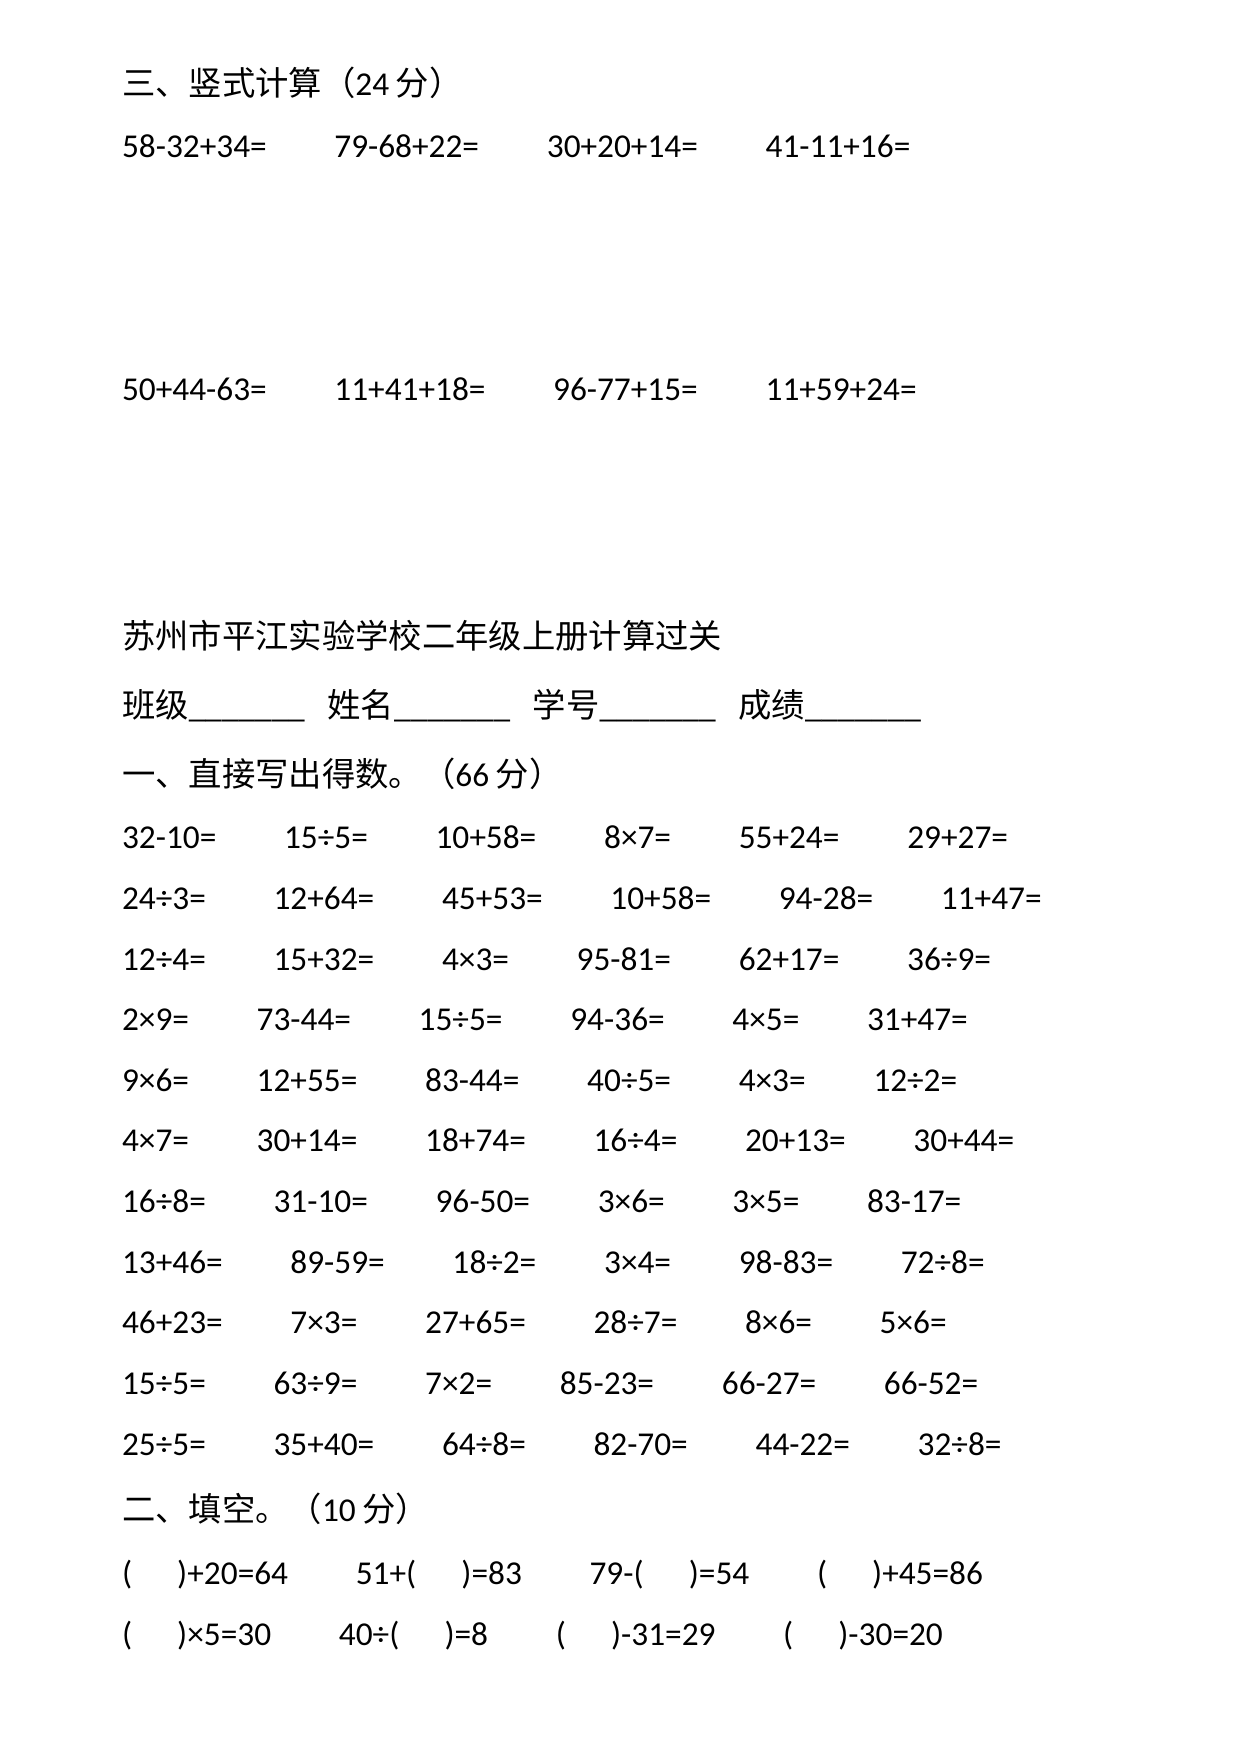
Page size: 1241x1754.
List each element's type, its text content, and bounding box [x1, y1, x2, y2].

text ( )×5=30 40÷( )=8 ( )-31=29 ( )-30=20 [122, 1612, 1118, 1653]
text 一、直接写出得数。（66分） [122, 747, 1118, 796]
text 32-10= 15÷5= 10+58= 8×7= 55+24= 29+27= [122, 816, 1118, 857]
text ( )+20=64 51+( )=83 79-( )=54 ( )+45=86 [122, 1552, 1118, 1593]
text 15÷5= 63÷9= 7×2= 85-23= 66-27= 66-52= [122, 1362, 1118, 1403]
text 16÷8= 31-10= 96-50= 3×6= 3×5= 83-17= [122, 1180, 1118, 1221]
text 班级_______ 姓名_______ 学号_______ 成绩_______ [122, 679, 1118, 727]
text 苏州市平江实验学校二年级上册计算过关 [122, 610, 1118, 658]
text 13+46= 89-59= 18÷2= 3×4= 98-83= 72÷8= [122, 1241, 1118, 1281]
text 58-32+34= 79-68+22= 30+20+14= 41-11+16= [122, 125, 1118, 166]
text 46+23= 7×3= 27+65= 28÷7= 8×6= 5×6= [122, 1301, 1118, 1342]
text 24÷3= 12+64= 45+53= 10+58= 94-28= 11+47= [122, 877, 1118, 918]
text 12÷4= 15+32= 4×3= 95-81= 62+17= 36÷9= [122, 937, 1118, 978]
text 二、填空。（10分） [122, 1483, 1118, 1531]
text 25÷5= 35+40= 64÷8= 82-70= 44-22= 32÷8= [122, 1422, 1118, 1463]
text 50+44-63= 11+41+18= 96-77+15= 11+59+24= [122, 367, 1118, 408]
text 4×7= 30+14= 18+74= 16÷4= 20+13= 30+44= [122, 1119, 1118, 1160]
text 三、竖式计算（24分） [122, 56, 1118, 104]
text 2×9= 73-44= 15÷5= 94-36= 4×5= 31+47= [122, 998, 1118, 1039]
text 9×6= 12+55= 83-44= 40÷5= 4×3= 12÷2= [122, 1059, 1118, 1099]
